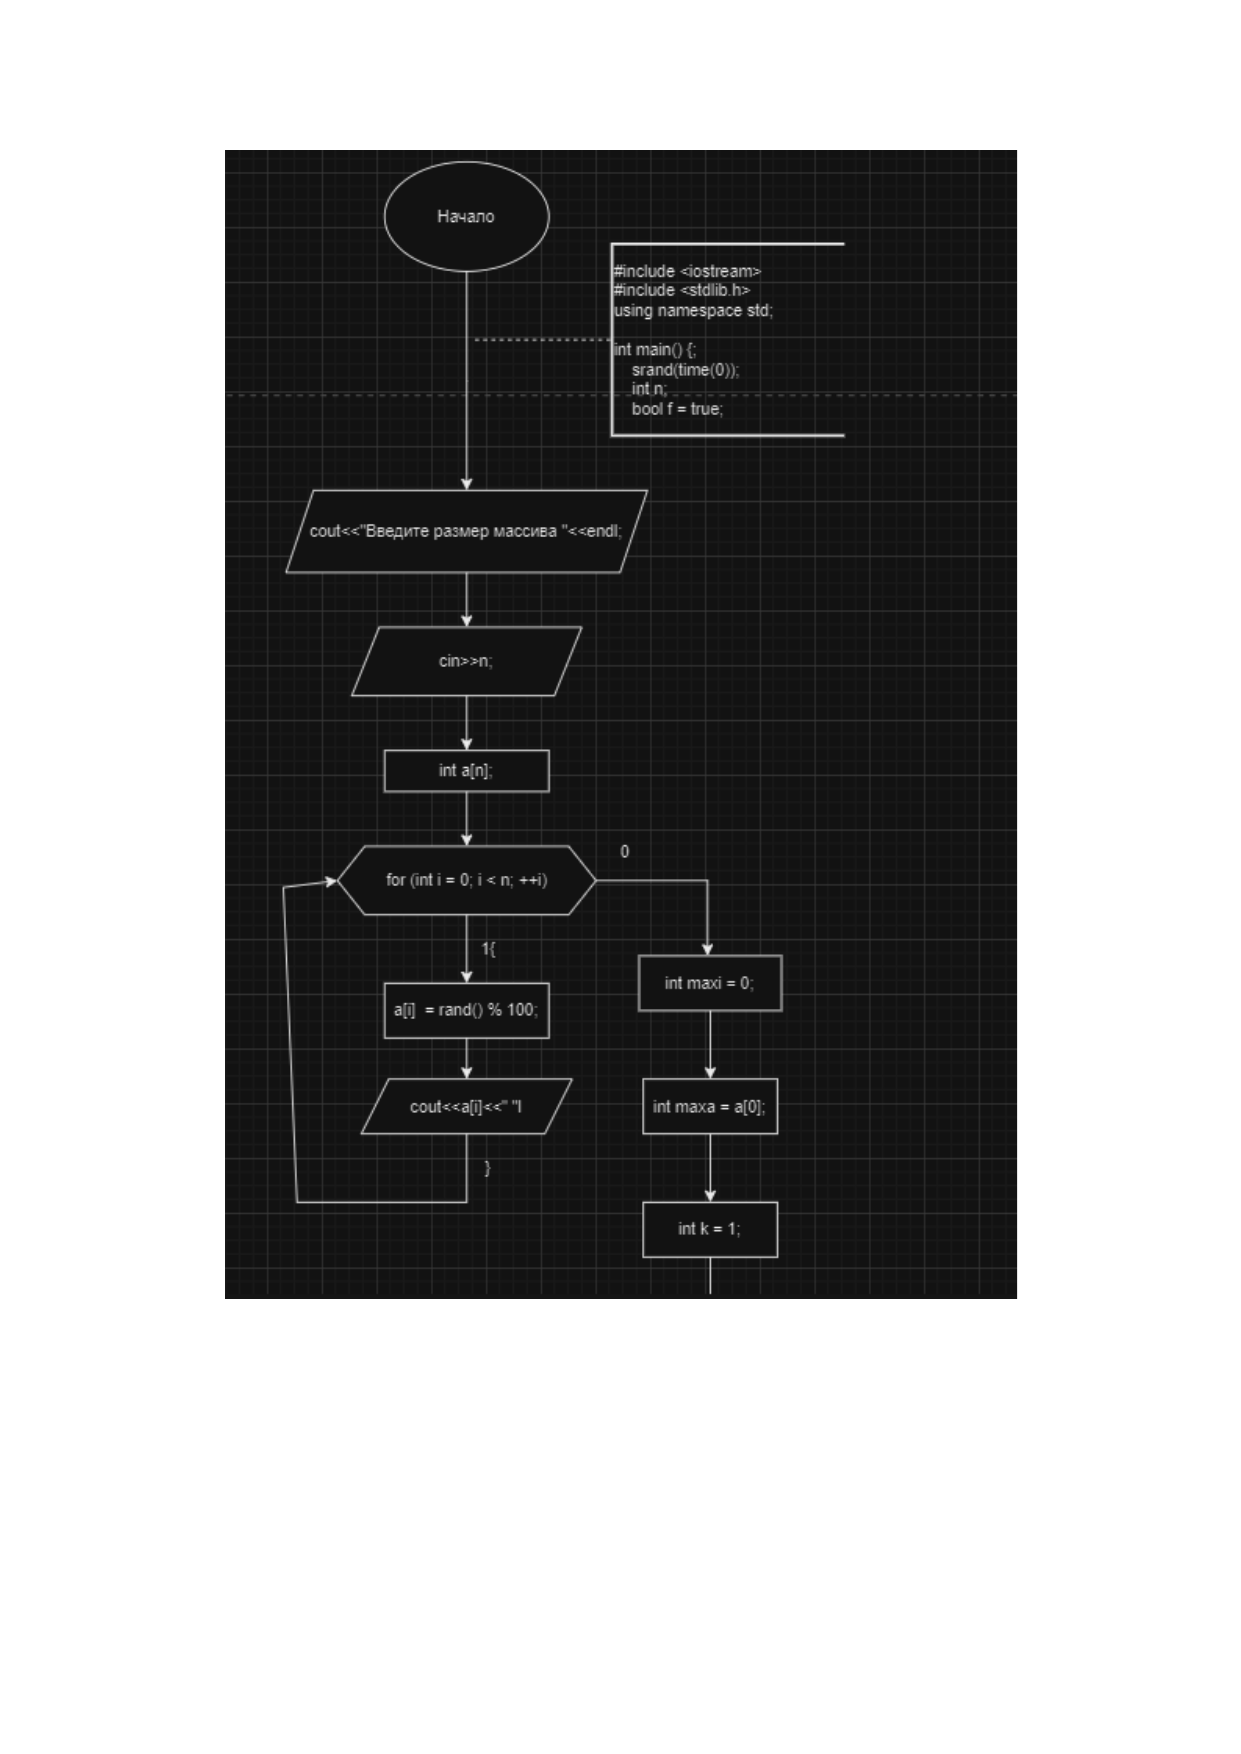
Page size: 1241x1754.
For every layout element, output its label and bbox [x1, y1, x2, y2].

picture [225, 150, 1018, 1299]
